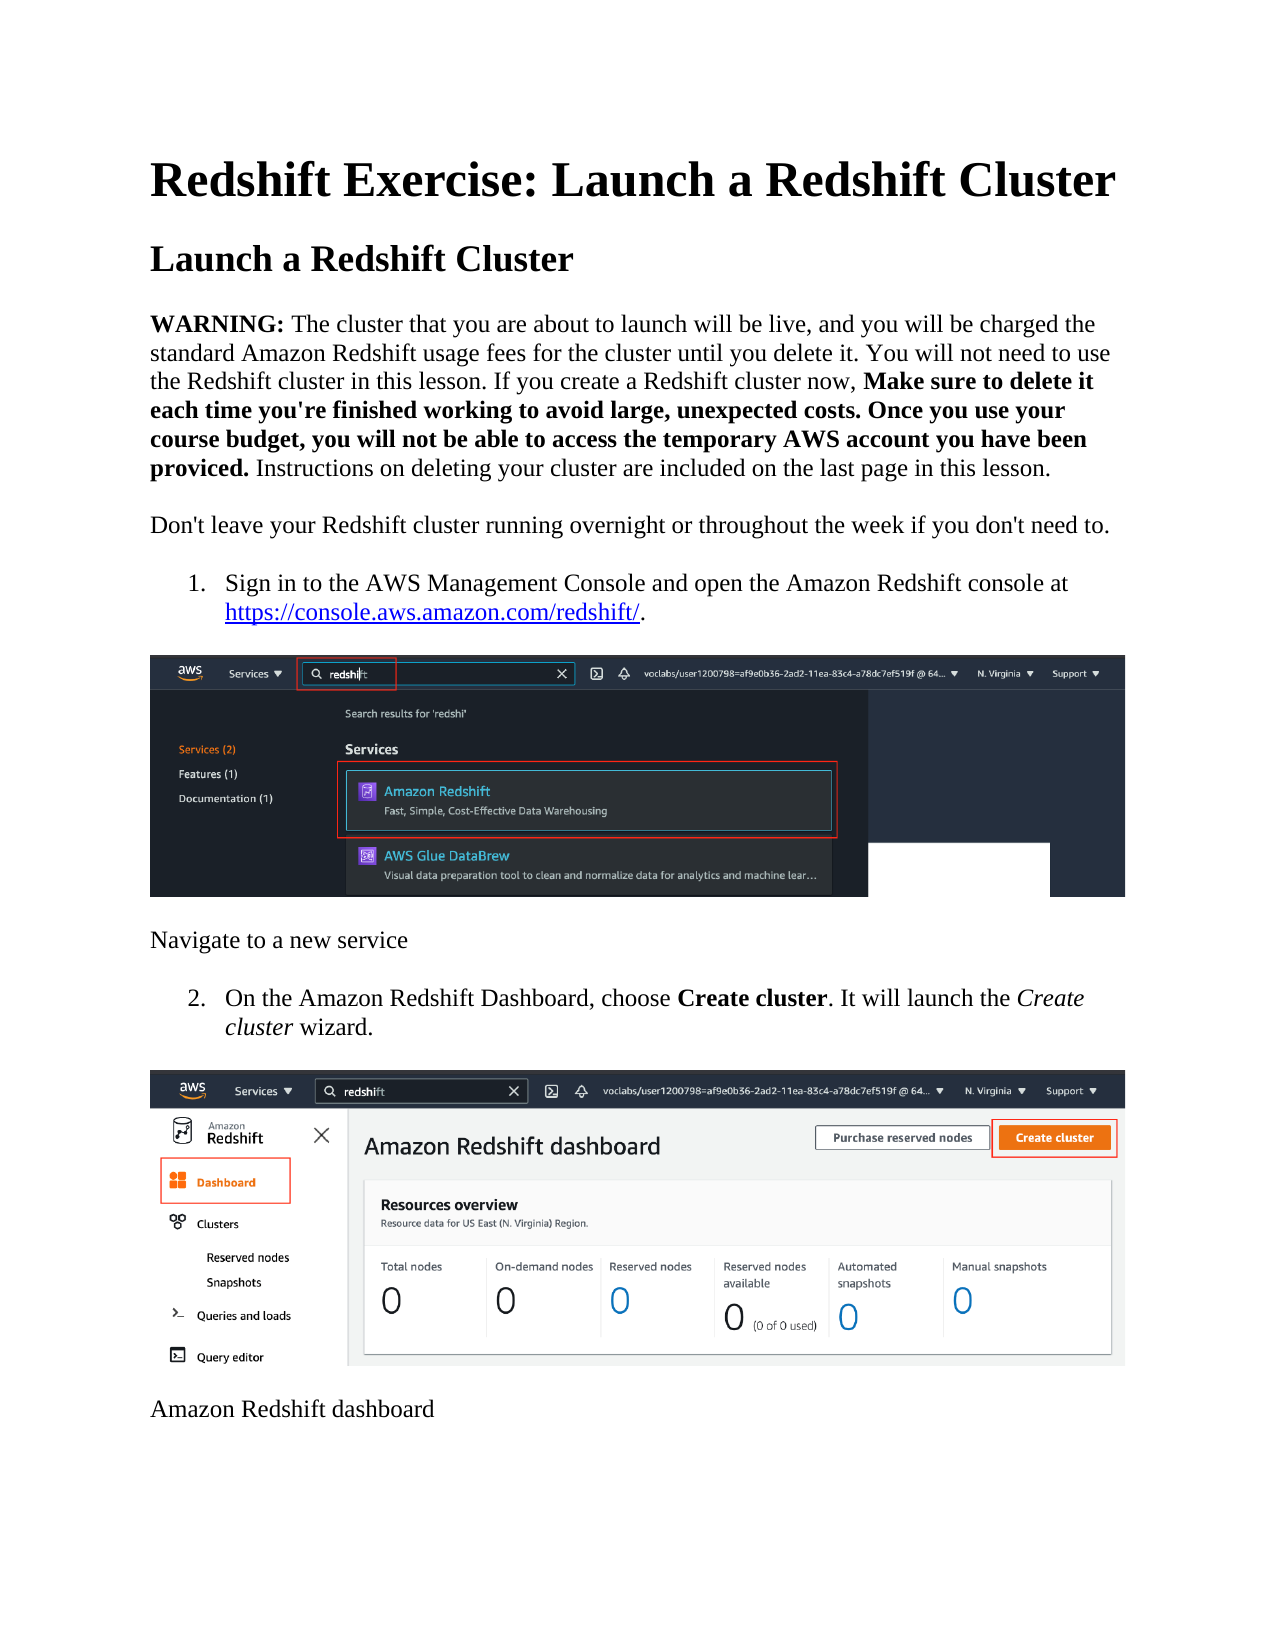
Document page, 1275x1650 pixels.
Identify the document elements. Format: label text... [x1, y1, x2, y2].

picture [150, 655, 1125, 897]
list On the Amazon Redshift Dashboard, choose Create cluster. It will launch the Create cluster wizard. [187, 983, 1125, 1041]
text Don't leave your Redshift cluster running overnight or throughout the week if you don't need to. [150, 511, 1125, 539]
text Redshift Exercise: Launch a Redshift Cluster [150, 150, 1125, 207]
list Sign in to the AWS Management Console and open the Amazon Redshift console at https://console.aws.amazon.com/redshift/. [187, 568, 1125, 626]
text WARNING: The cluster that you are about to launch will be live, and you will be charged the standard Amazon Redshift usage fees for the cluster until you delete it. You will not need to use the Redshift cluster in this lesson. If you create a Redshift cluster now, Make sure to delete it each time you're finished working to avoid large, unexpected costs. Once you use your course budget, you will not be able to access the temporary AWS account you have been proviced. Instructions on deleting your cluster are included on the last page in this lesson. [150, 309, 1125, 481]
text Amazon Redshift dashboard [150, 1394, 1125, 1423]
text Launch a Redshift Cluster [150, 237, 1125, 280]
text Navigate to a new service [150, 926, 1125, 954]
picture [150, 1070, 1125, 1366]
